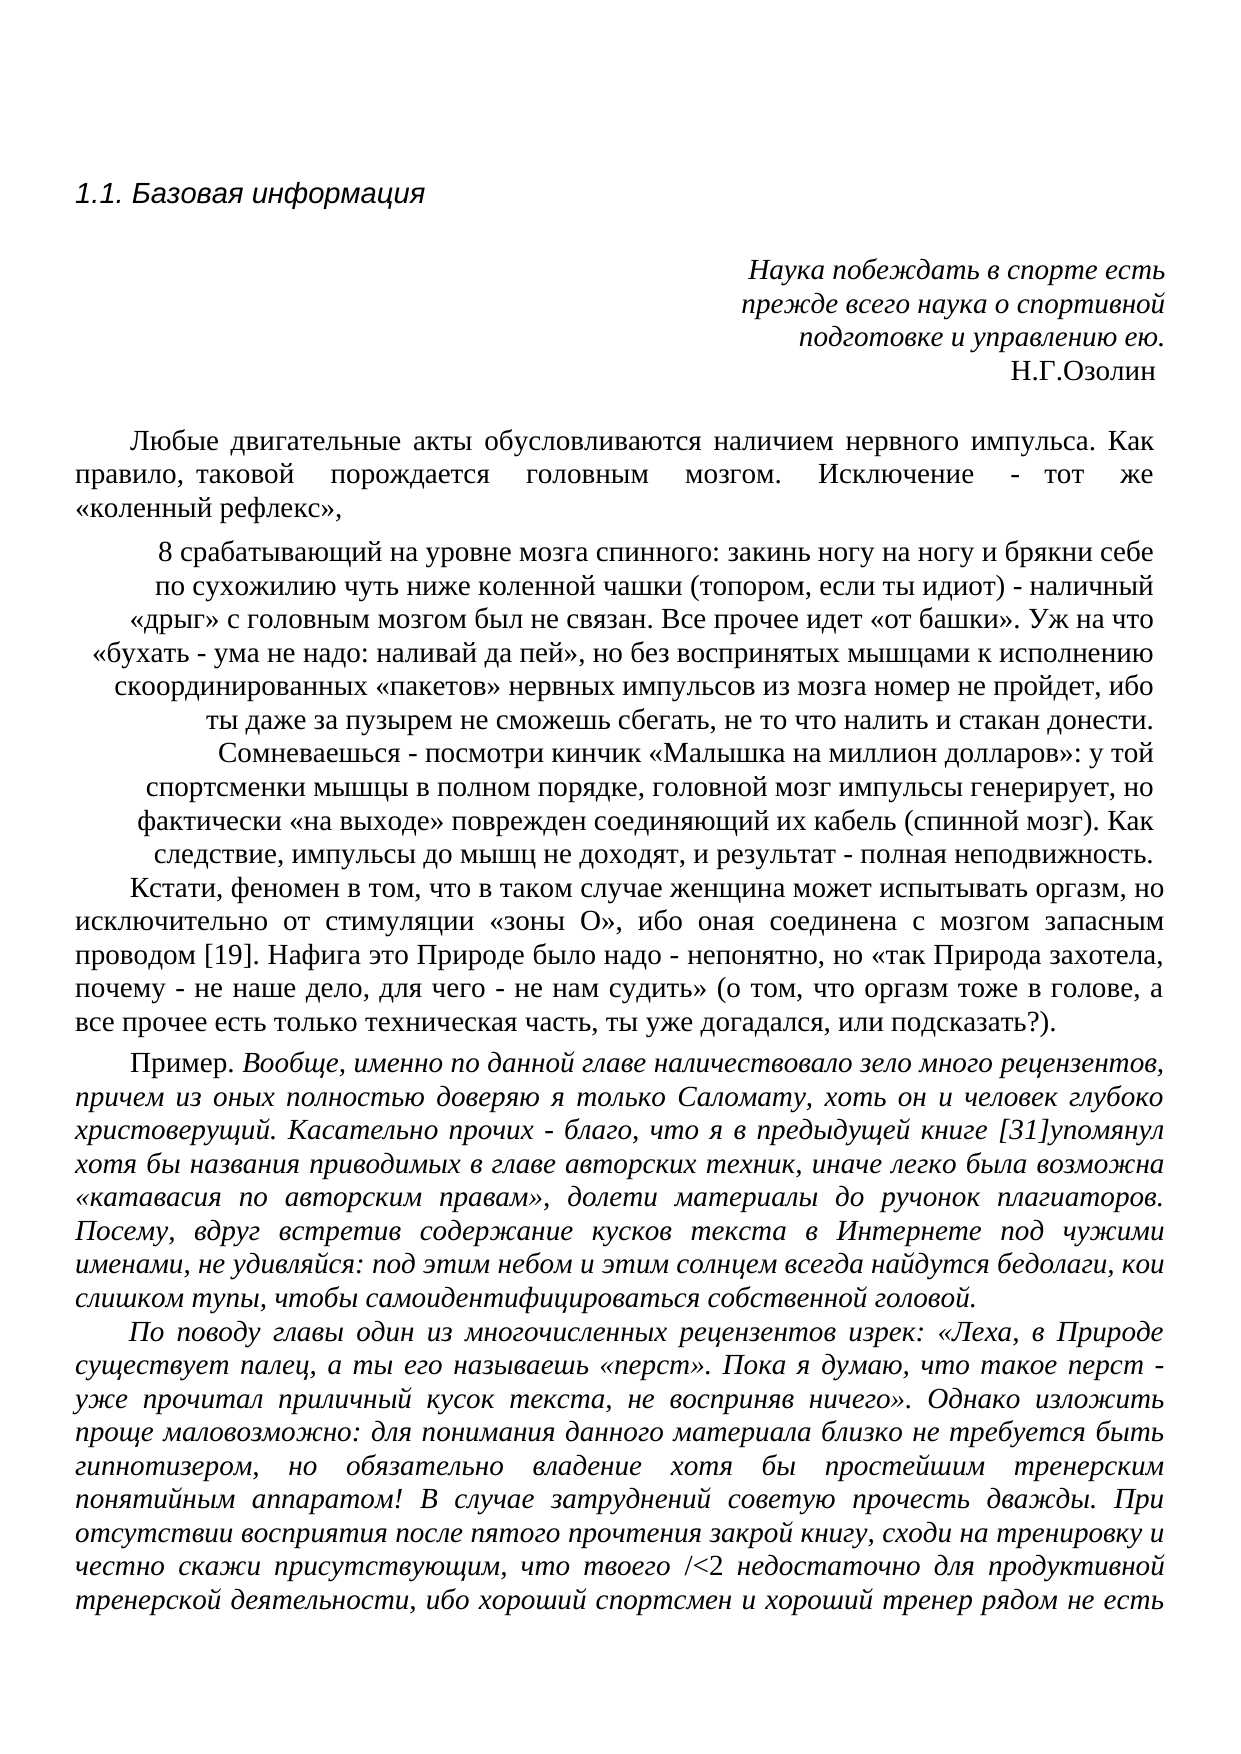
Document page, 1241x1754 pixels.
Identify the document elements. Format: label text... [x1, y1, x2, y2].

text Н.Г.Озолин [75, 353, 1156, 387]
text 8 срабатывающий на уровне мозга спинного: закинь ногу на ногу и брякни себе по сухожилию чуть ниже коленной чашки (топором, если ты идиот) - наличный «дрыг» с головным мозгом был не связан. Все прочее идет «от башки». Уж на что «бухать - ума не надо: наливай да пей», но без воспринятых мышцами к исполнению скоординированных «пакетов» нервных импульсов из мозга номер не пройдет, ибо ты даже за пузырем не сможешь сбегать, не то что налить и стакан донести. Сомневаешься - посмотри кинчик «Малышка на миллион долларов»: у той спортсменки мышцы в полном порядке, головной мозг импульсы генерирует, но фактически «на выходе» поврежден соединяющий их кабель (спинной мозг). Как следствие, импульсы до мышц не доходят, и результат - полная неподвижность. [75, 534, 1154, 870]
text Пример. Вообще, именно по данной главе наличествовало зело много рецензентов, причем из оных полностью доверяю я только Саломату, хоть он и человек глубоко христоверущий. Касательно прочих - благо, что я в предыдущей книге [31]упомянул хотя бы названия приводимых в главе авторских техник, иначе легко была возможна «катавасия по авторским правам», долети материалы до ручонок плагиаторов. Посему, вдруг встретив содержание кусков текста в Интернете под чужими именами, не удивляйся: под этим небом и этим солнцем всегда найдутся бедолаги, кои слишком тупы, чтобы самоидентифицироваться собственной головой. [75, 1045, 1165, 1314]
text Любые двигательные акты обусловливаются наличием нервного импульса. Как правило, таковой порождается головным мозгом. Исключение - тот же «коленный рефлекс», [75, 423, 1155, 524]
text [75, 1314, 1165, 1616]
text Кстати, феномен в том, что в таком случае женщина может испытывать оргазм, но исключительно от стимуляции «зоны О», ибо оная соединена с мозгом запасным проводом [19]. Нафига это Природе было надо - непонятно, но «так Природа захотела, почему - не наше дело, для чего - не нам судить» (о том, что оргазм тоже в голове, а все прочее есть только техническая часть, ты уже догадался, или подсказать?). [75, 870, 1165, 1037]
text Наука побеждать в спорте есть прежде всего наука о спортивной подготовке и управлению ею. [691, 252, 1165, 353]
text 1.1. Базовая информация [75, 176, 1165, 210]
